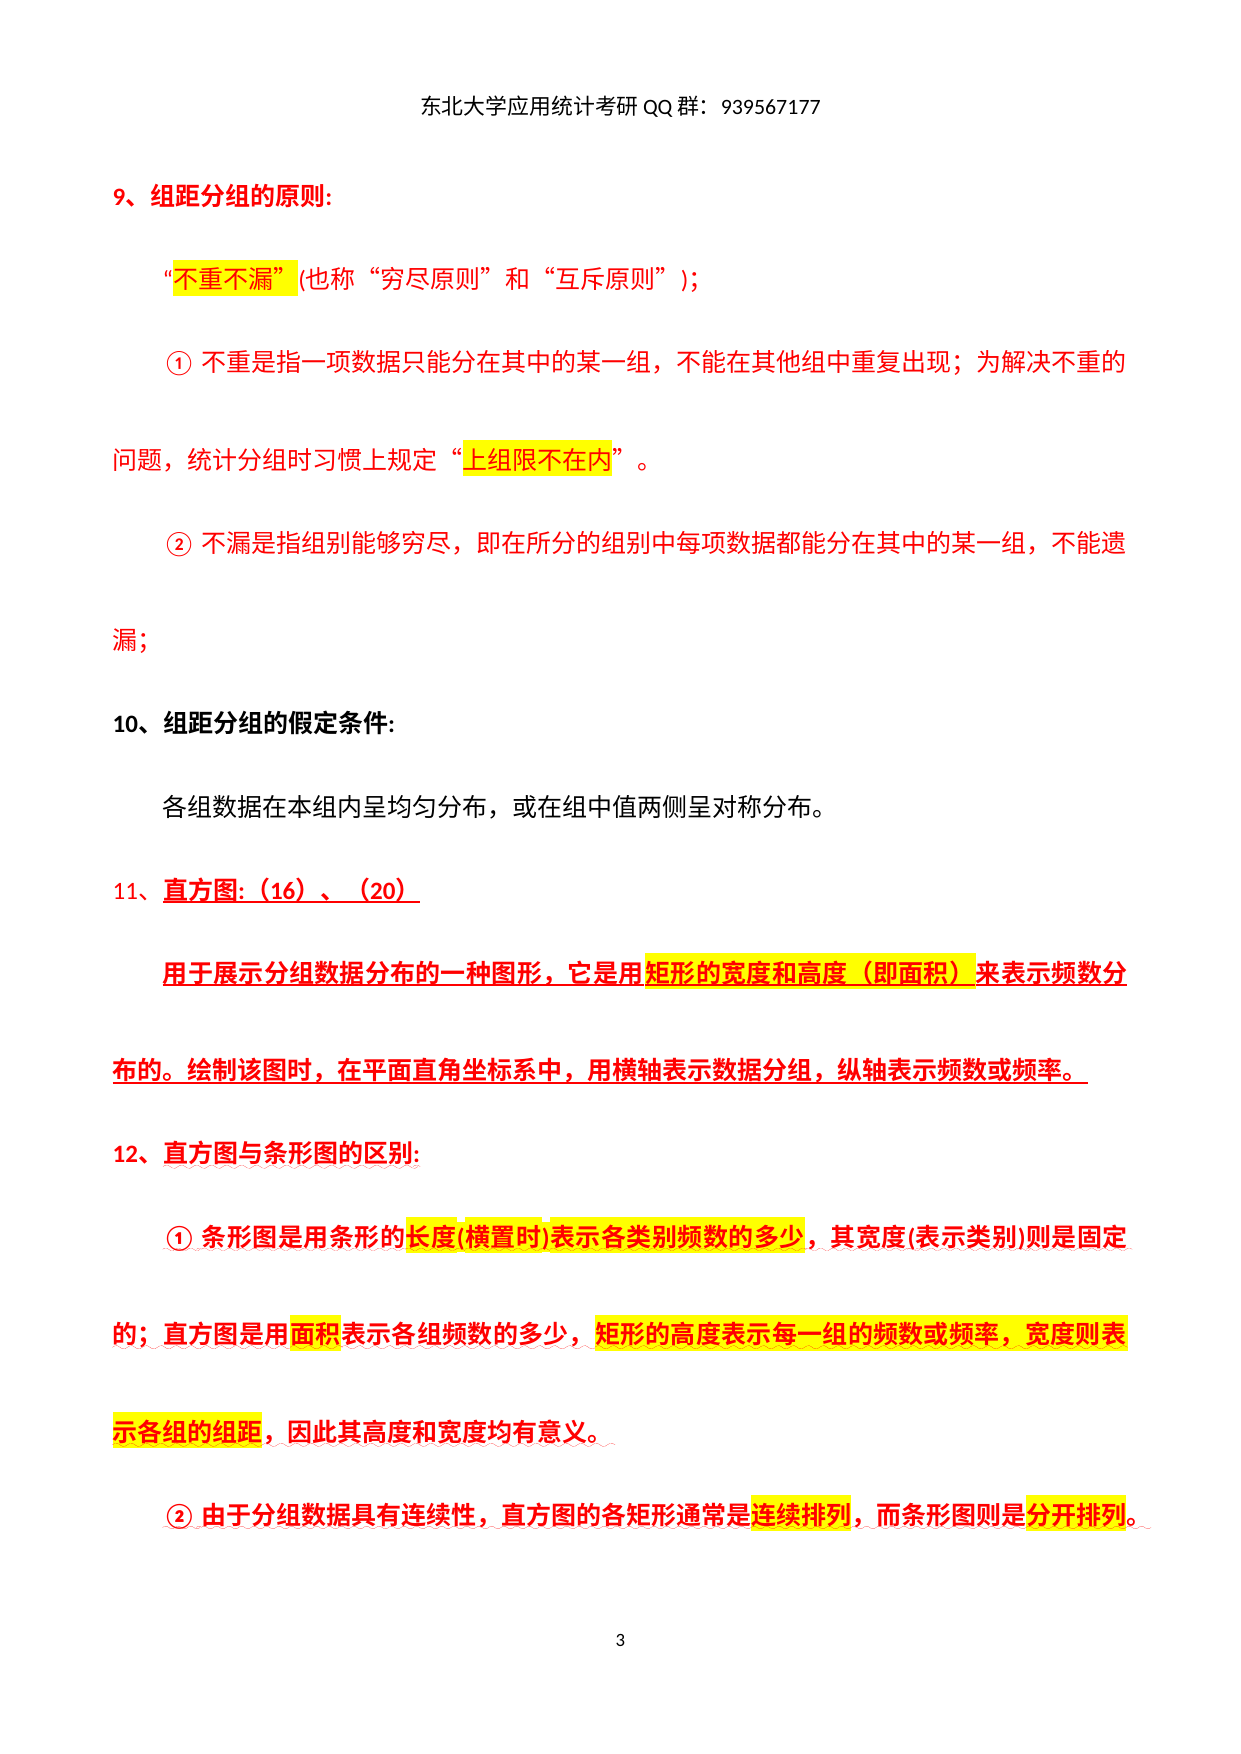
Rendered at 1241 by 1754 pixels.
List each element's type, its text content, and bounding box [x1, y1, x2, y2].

text ②不漏是指组别能够穷尽，即在所分的组别中每项数据都能分在其中的某一组，不能遗漏； [112, 509, 1128, 671]
text “不重不漏”(也称“穷尽原则”和“互斥原则”)； [112, 245, 1128, 310]
text 11、直方图:（16）、（20） [112, 856, 1128, 921]
text 用于展示分组数据分布的一种图形，它是用矩形的宽度和高度（即面积）来表示频数分布的。绘制该图时，在平面直角坐标系中，用横轴表示数据分组，纵轴表示频数或频率。 [112, 939, 1128, 1101]
text 9、组距分组的原则: [112, 162, 1128, 227]
text ①条形图是用条形的长度(横置时)表示各类别频数的多少，其宽度(表示类别)则是固定的；直方图是用面积表示各组频数的多少，矩形的高度表示每一组的频数或频率，宽度则表示各组的组距，因此其高度和宽度均有意义。 [112, 1346, 1128, 1463]
text ①条形图是用条形的长度(横置时)表示各类别频数的多少，其宽度(表示类别)则是固定的；直方图是用面积表示各组频数的多少，矩形的高度表示每一组的频数或频率，宽度则表示各组的组距，因此其高度和宽度均有意义。 [112, 1203, 1128, 1348]
text ①不重是指一项数据只能分在其中的某一组，不能在其他组中重复出现；为解决不重的问题，统计分组时习惯上规定“上组限不在内”。 [112, 328, 1128, 491]
text 10、组距分组的假定条件: [112, 689, 1128, 754]
text 12、直方图与条形图的区别: [112, 1119, 1128, 1184]
text ②由于分组数据具有连续性，直方图的各矩形通常是连续排列，而条形图则是分开排列。 [112, 1481, 1128, 1546]
text 各组数据在本组内呈均匀分布，或在组中值两侧呈对称分布。 [112, 773, 1128, 838]
